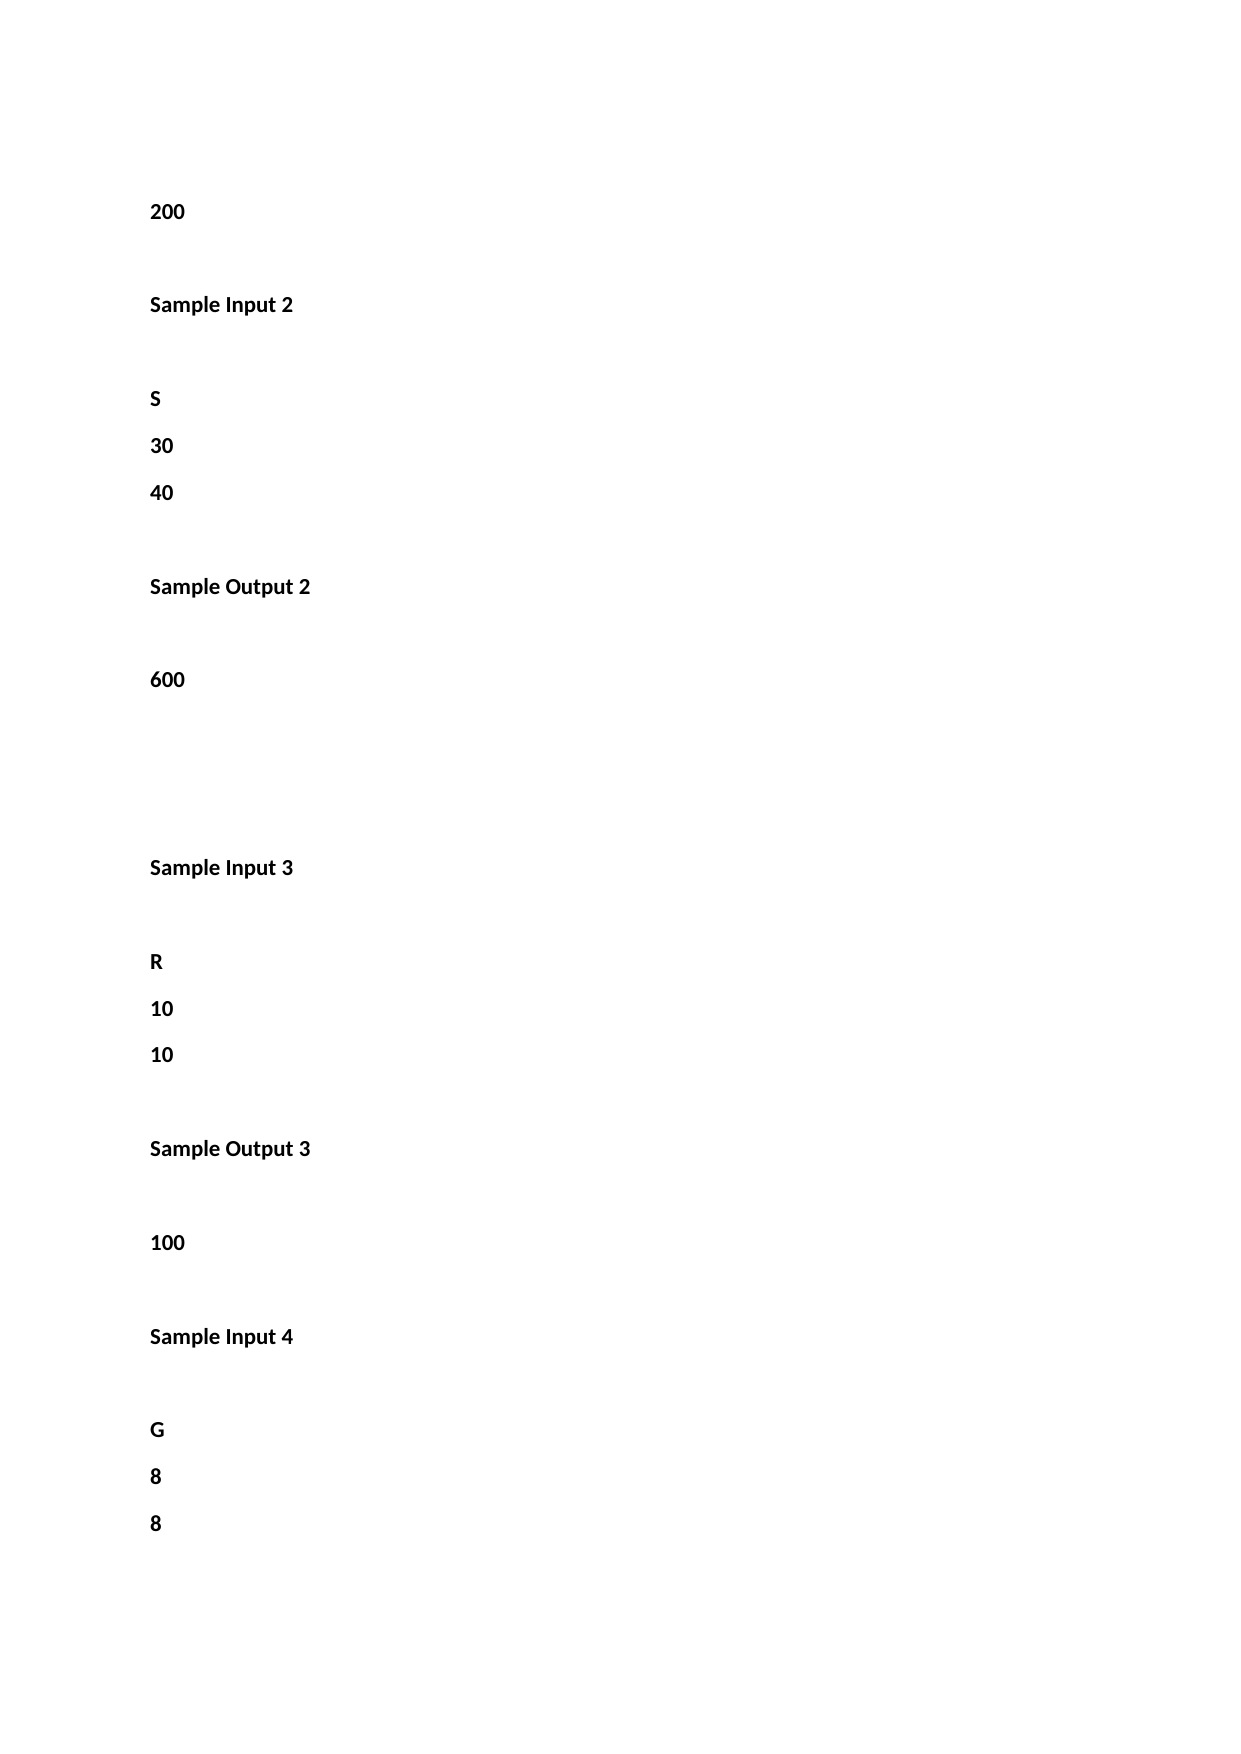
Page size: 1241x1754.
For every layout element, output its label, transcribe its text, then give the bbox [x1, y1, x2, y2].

text S [150, 384, 1090, 412]
text Sample Input 4 [150, 1322, 1090, 1350]
text 10 [150, 1041, 1090, 1069]
text 8 [150, 1509, 1090, 1537]
text G [150, 1416, 1090, 1444]
text 8 [150, 1462, 1090, 1491]
text Sample Output 3 [150, 1134, 1090, 1162]
text 10 [150, 994, 1090, 1022]
text 100 [150, 1228, 1090, 1256]
text 200 [150, 197, 1090, 225]
text 600 [150, 666, 1090, 694]
text Sample Input 3 [150, 853, 1090, 881]
text 40 [150, 478, 1090, 506]
text Sample Output 2 [150, 572, 1090, 600]
text R [150, 947, 1090, 975]
text 30 [150, 431, 1090, 459]
text Sample Input 2 [150, 291, 1090, 319]
